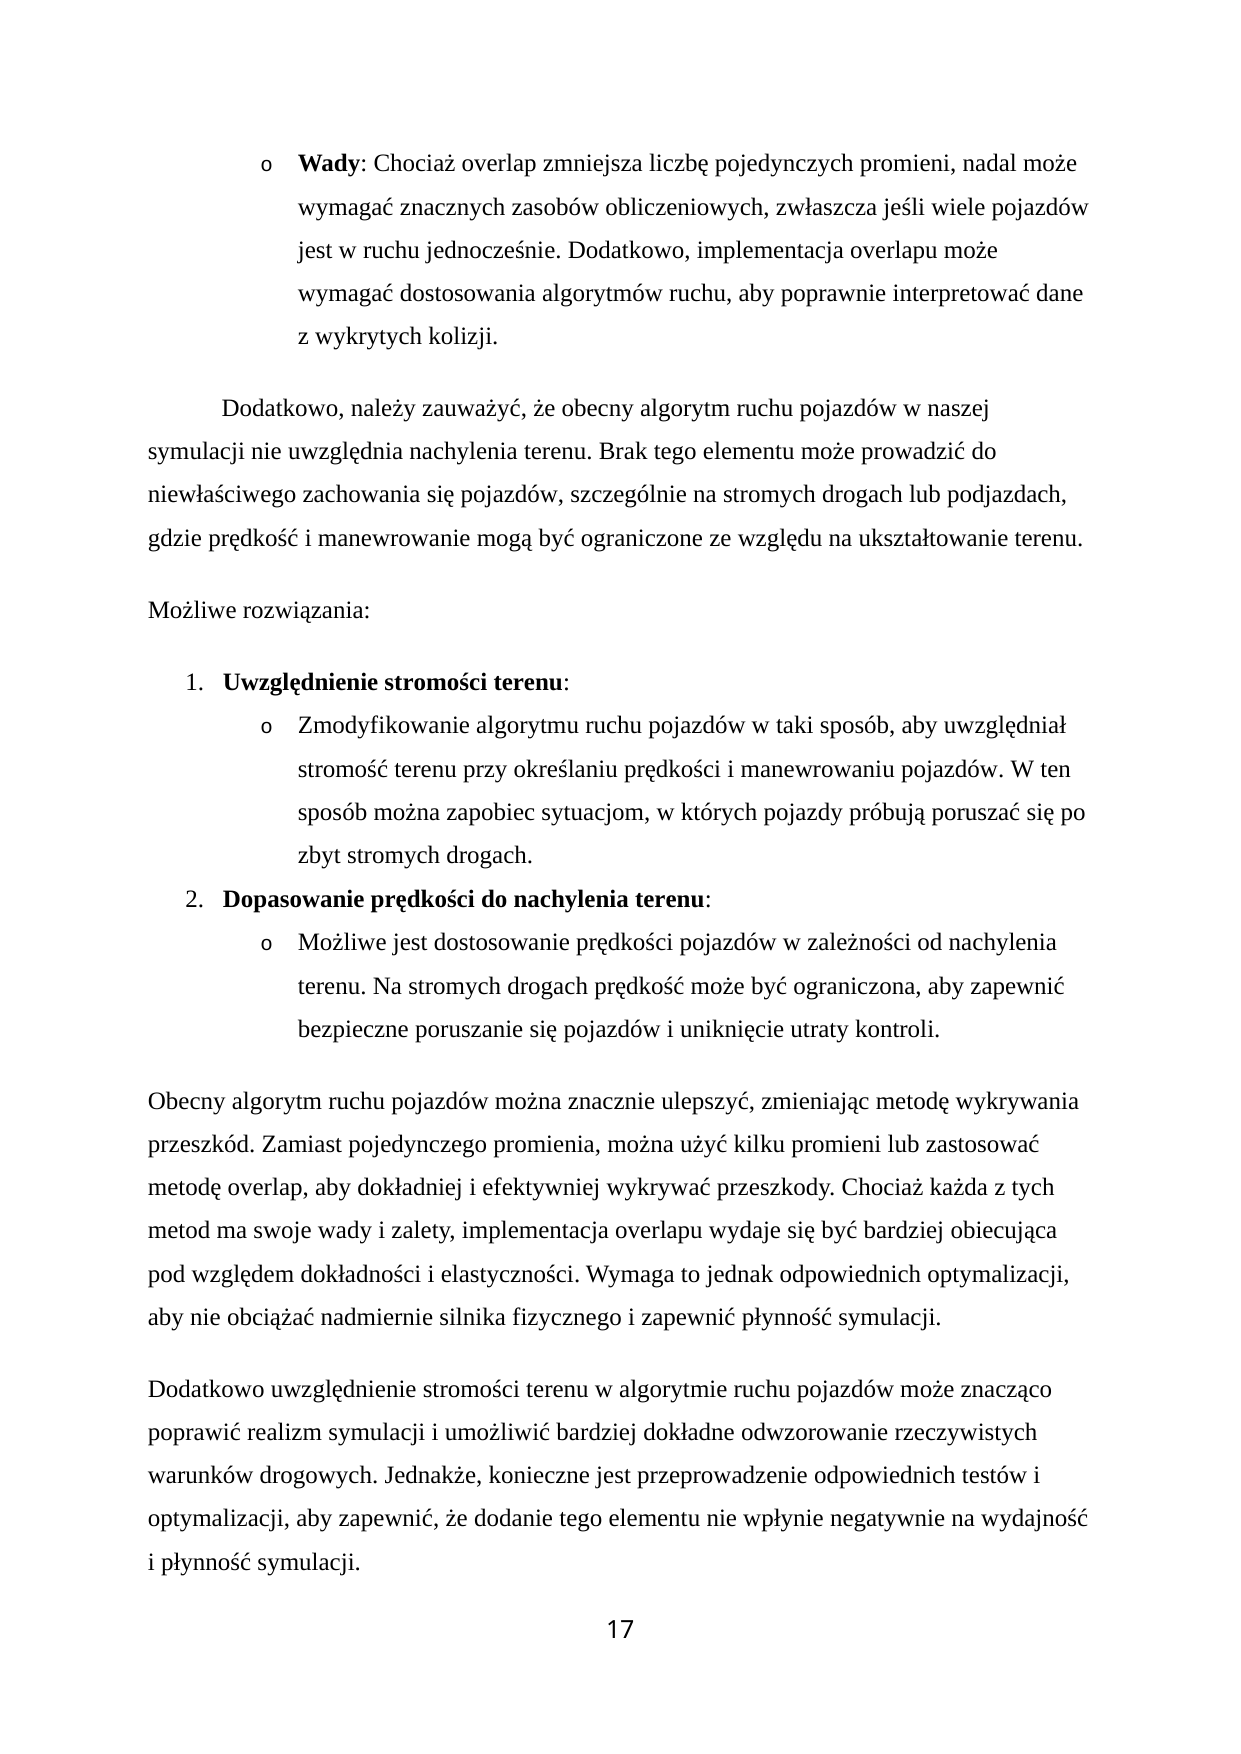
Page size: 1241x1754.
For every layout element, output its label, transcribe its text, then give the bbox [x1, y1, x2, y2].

list Uwzględnienie stromości terenu: [185, 928, 1093, 956]
list Opis: Zamiast promieni, użycie metody overlap, wbudowanej w silnik fizyczny Unity. Metoda ta tworzy niewidzialne pudełko wokół pojazdu, które sprawdza kolizje w określonym obszarze. [260, 148, 1093, 263]
text Możliwe rozwiązania: [148, 855, 1093, 884]
list Zmodyfikowanie algorytmu ruchu pojazdów w taki sposób, aby uwzględniał stromość terenu przy określaniu prędkości i manewrowaniu pojazdów. W ten sposób można zapobiec sytuacjom, w których pojazdy próbują poruszać się po zbyt stromych drogach. [260, 971, 1093, 1130]
list Możliwe jest dostosowanie prędkości pojazdów w zależności od nachylenia terenu. Na stromych drogach prędkość może być ograniczona, aby zapewnić bezpieczne poruszanie się pojazdów i uniknięcie utraty kontroli. [260, 1187, 1093, 1303]
list Dopasowanie prędkości do nachylenia terenu: [185, 1144, 1093, 1173]
text Obecny algorytm ruchu pojazdów można znacznie ulepszyć, zmieniając metodę wykrywania przeszkód. Zamiast pojedynczego promienia, można użyć kilku promieni lub zastosować metodę overlap, aby dokładniej i efektywniej wykrywać przeszkody. Chociaż każda z tych metod ma swoje wady i zalety, implementacja overlapu wydaje się być bardziej obiecująca pod względem dokładności i elastyczności. Wymaga to jednak odpowiednich optymalizacji, aby nie obciążać nadmiernie silnika fizycznego i zapewnić płynność symulacji. [148, 1347, 1093, 1591]
text Dodatkowo, należy zauważyć, że obecny algorytm ruchu pojazdów w naszej symulacji nie uwzględnia nachylenia terenu. Brak tego elementu może prowadzić do niewłaściwego zachowania się pojazdów, szczególnie na stromych drogach lub podjazdach, gdzie prędkość i manewrowanie mogą być ograniczone ze względu na ukształtowanie terenu. [148, 654, 1093, 812]
list Zalety: Overlap może sprawdzać większy obszar nie ograniczając się tylko do jednego kierunku. Pozwala to na lepsze wykrywanie przeszkód, co może poprawić nawigację pojazdów w złożonych sytuacjach. [260, 278, 1093, 394]
list Wady: Chociaż overlap zmniejsza liczbę pojedynczych promieni, nadal może wymagać znacznych zasobów obliczeniowych, zwłaszcza jeśli wiele pojazdów jest w ruchu jednocześnie. Dodatkowo, implementacja overlapu może wymagać dostosowania algorytmów ruchu, aby poprawnie interpretować dane z wykrytych kolizji. [260, 408, 1093, 610]
